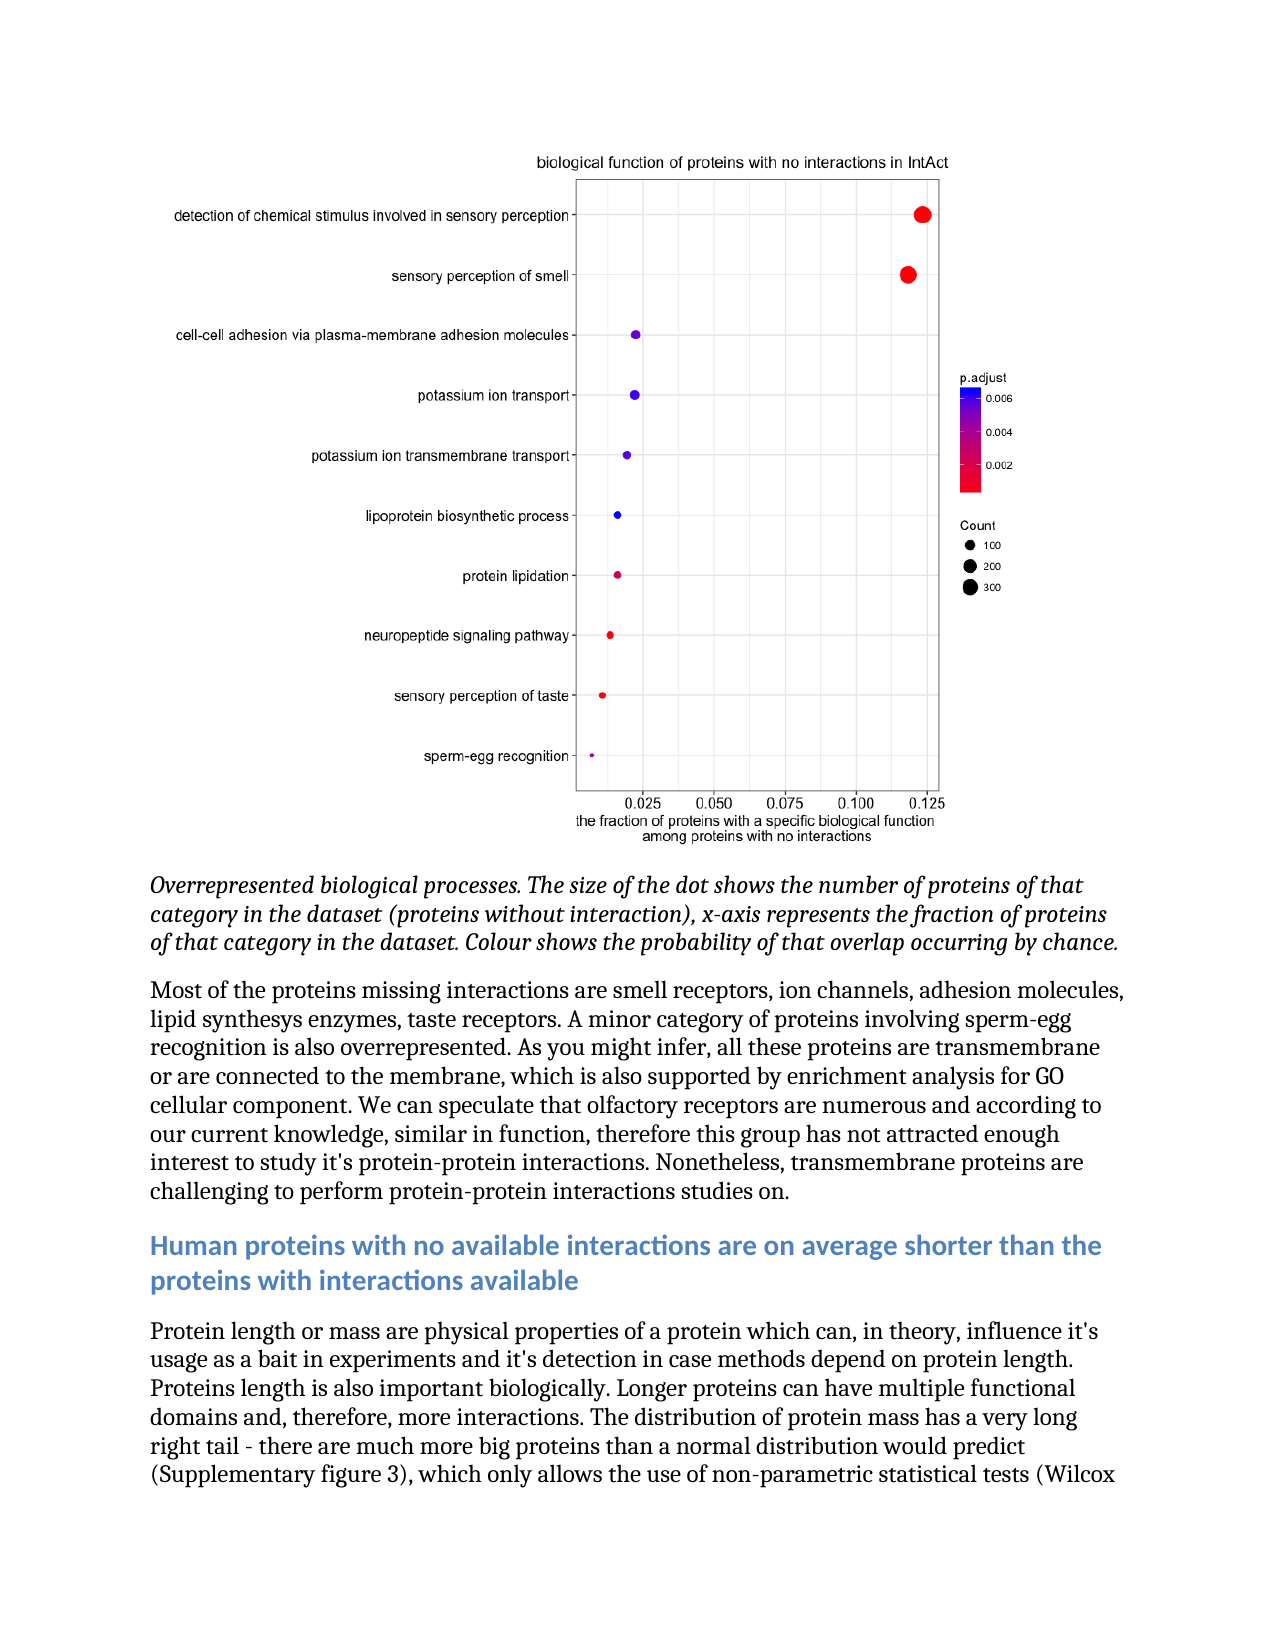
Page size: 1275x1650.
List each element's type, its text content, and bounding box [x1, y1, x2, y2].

text Overrepresented biological processes. The size of the dot shows the number of proteins of that category in the dataset (proteins without interaction), x-axis represents the fraction of proteins of that category in the dataset. Colour shows the probability of that overlap occurring by chance. [150, 871, 1125, 957]
picture [150, 150, 1025, 850]
text Most of the proteins missing interactions are smell receptors, ion channels, adhesion molecules, lipid synthesys enzymes, taste receptors. A minor category of proteins involving sperm-egg recognition is also overrepresented. As you might infer, all these proteins are transmembrane or are connected to the membrane, which is also supported by enrichment analysis for GO cellular component. We can speculate that olfactory receptors are numerous and according to our current knowledge, similar in function, therefore this group has not attracted enough interest to study it's protein-protein interactions. Nonetheless, transmembrane proteins are challenging to perform protein-protein interactions studies on. [150, 976, 1125, 1206]
subtitle Human proteins with no available interactions are on average shorter than the proteins with interactions available [150, 1227, 1125, 1298]
